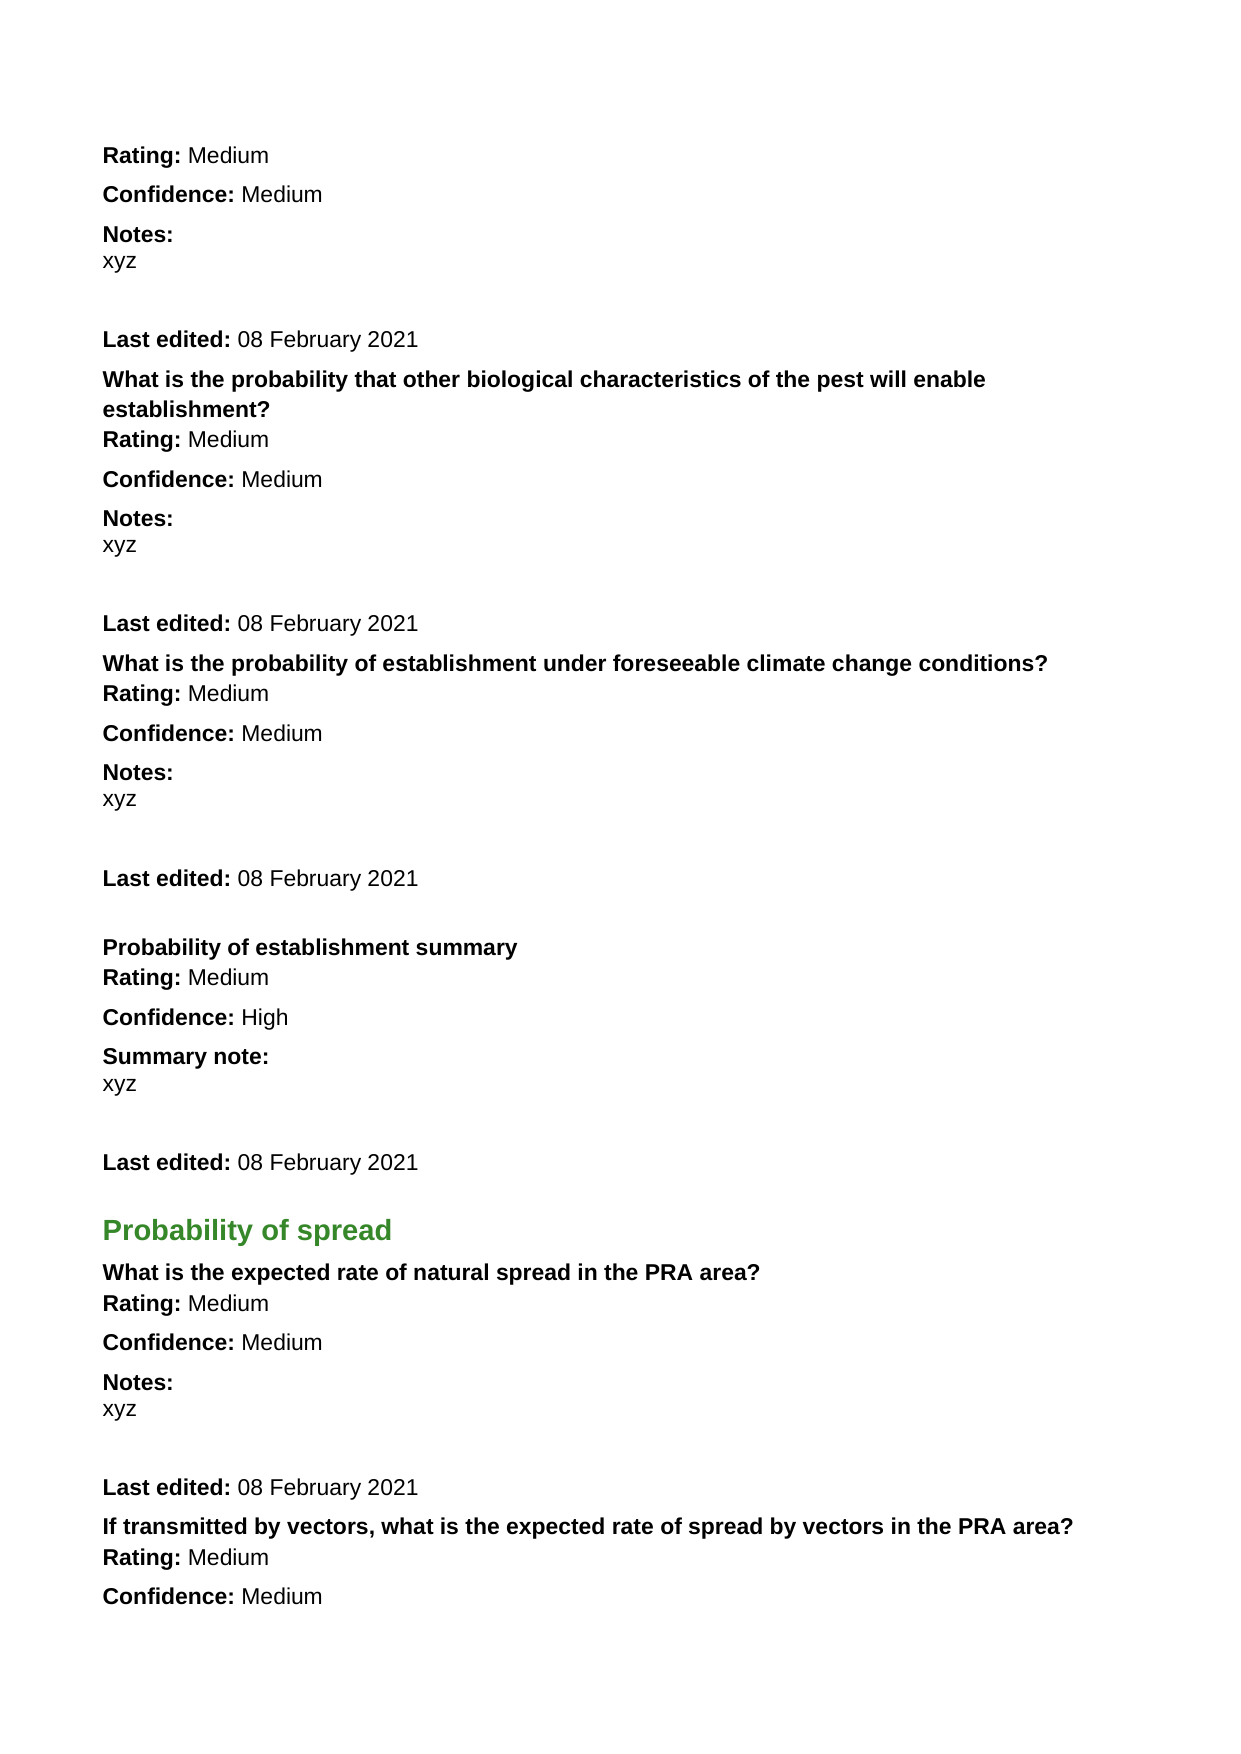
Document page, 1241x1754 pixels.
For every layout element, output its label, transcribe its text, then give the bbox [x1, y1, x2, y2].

text Confidence: Medium [102, 181, 1138, 208]
text If transmitted by vectors, what is the expected rate of spread by vectors in the PRA area? [102, 1513, 1138, 1540]
text Probability of establishment summary [102, 934, 1138, 961]
text Confidence: Medium [102, 719, 1138, 746]
text Rating: Medium [102, 964, 1138, 991]
text Summary note: [102, 1043, 1138, 1070]
subtitle Probability of spread [102, 1213, 1138, 1247]
text xyz [102, 1395, 1138, 1474]
text Confidence: High [102, 1004, 1138, 1030]
text Rating: Medium [102, 1289, 1138, 1316]
text What is the probability that other biological characteristics of the pest will enable establishment? [102, 366, 1138, 422]
text Notes: [102, 505, 1138, 531]
text What is the expected rate of natural spread in the PRA area? [102, 1259, 1138, 1286]
text xyz [102, 531, 1138, 610]
text What is the probability of establishment under foreseeable climate change conditions? [102, 650, 1138, 676]
text Last edited: 08 February 2021 [102, 610, 1138, 637]
text xyz [102, 785, 1138, 864]
text Confidence: Medium [102, 1583, 1138, 1609]
text Confidence: Medium [102, 466, 1138, 492]
text Rating: Medium [102, 1543, 1138, 1570]
text Last edited: 08 February 2021 [102, 864, 1138, 891]
text Notes: [102, 1368, 1138, 1395]
text Notes: [102, 221, 1138, 247]
text Rating: Medium [102, 680, 1138, 706]
text Rating: Medium [102, 426, 1138, 452]
text Last edited: 08 February 2021 [102, 1474, 1138, 1500]
text xyz [102, 247, 1138, 326]
text Notes: [102, 759, 1138, 785]
text xyz [102, 1070, 1138, 1149]
text Last edited: 08 February 2021 [102, 326, 1138, 352]
text Rating: Medium [102, 142, 1138, 168]
text Last edited: 08 February 2021 [102, 1149, 1138, 1175]
text Confidence: Medium [102, 1329, 1138, 1355]
